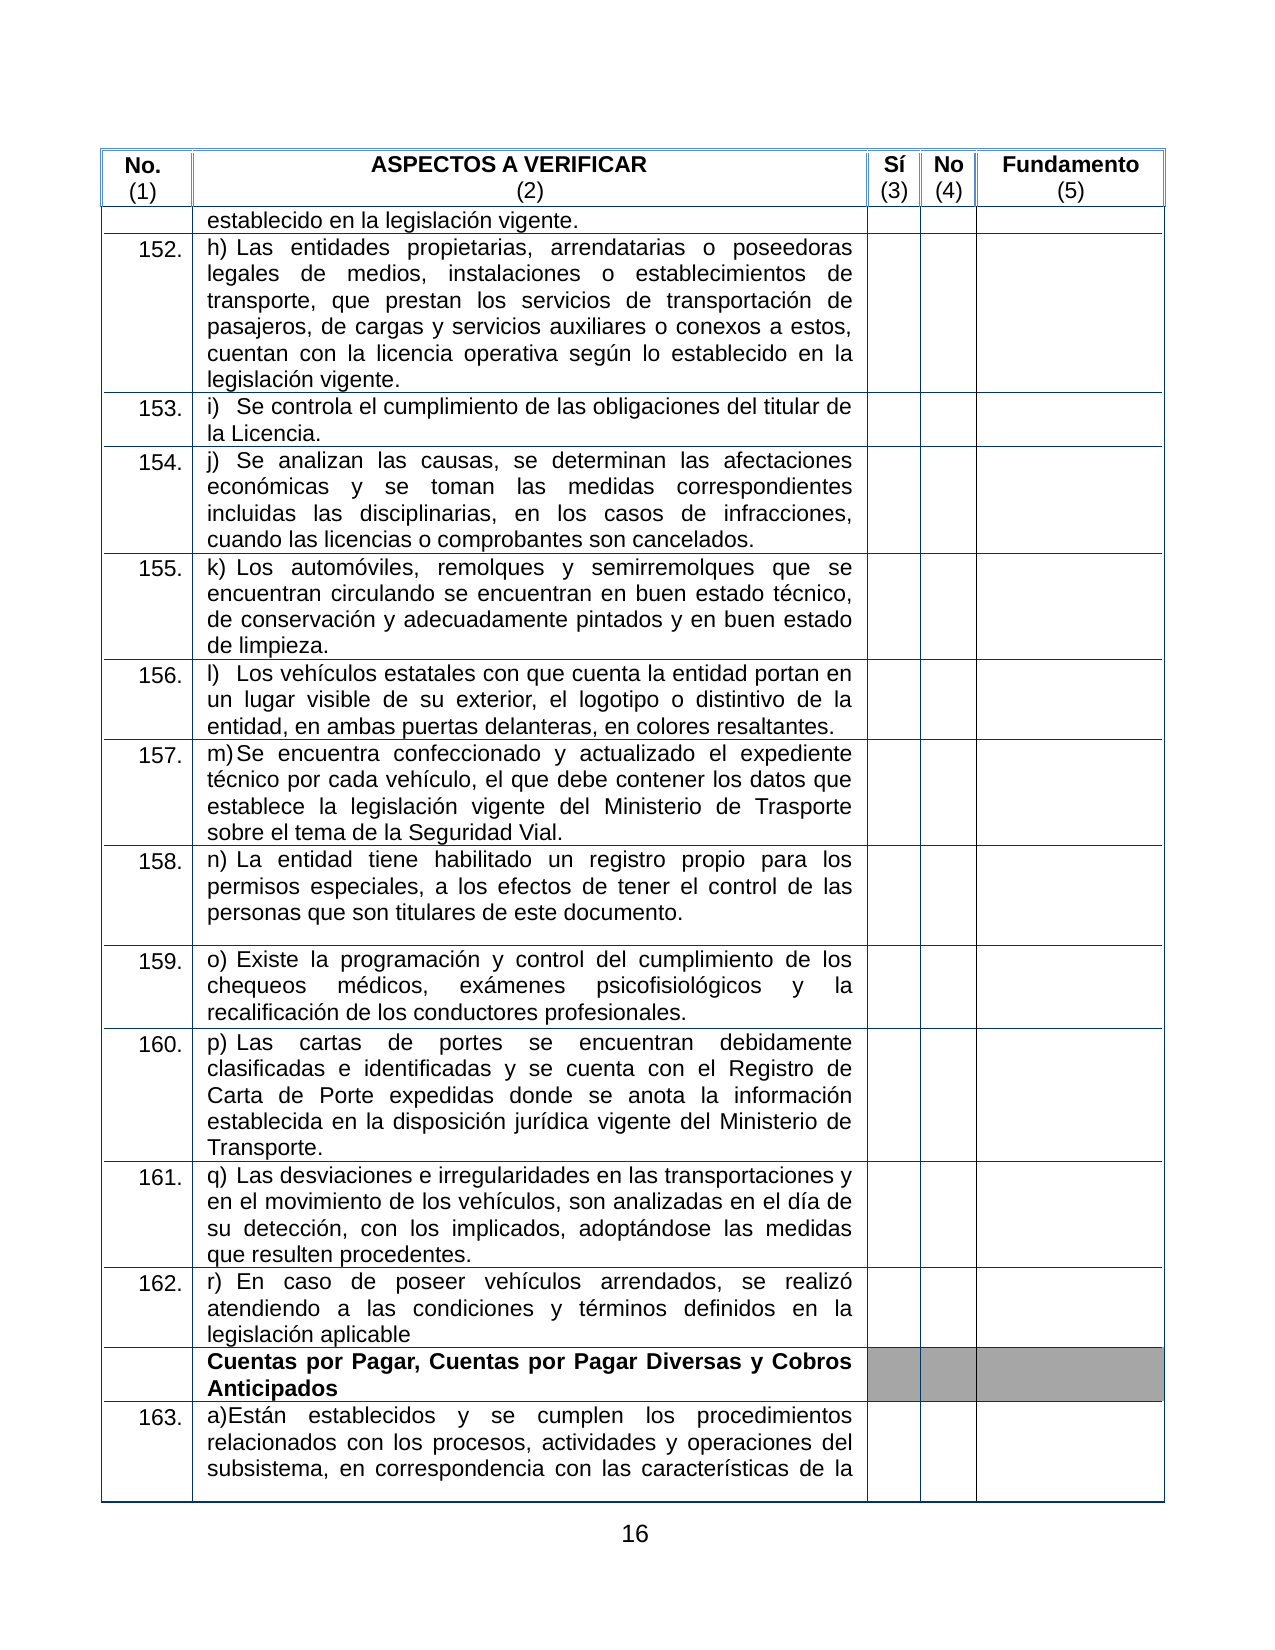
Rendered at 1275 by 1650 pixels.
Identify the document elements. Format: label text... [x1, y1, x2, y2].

table_cell [102, 845, 192, 945]
table_cell [921, 447, 976, 552]
table_cell [102, 1161, 192, 1267]
table_cell [977, 1401, 1164, 1501]
table_cell [102, 739, 192, 845]
table_cell [977, 1161, 1164, 1267]
table_cell [868, 234, 920, 392]
table_cell [102, 1347, 192, 1401]
table_cell [868, 946, 920, 1028]
table_cell [921, 1348, 976, 1401]
table_cell Se encuentra confeccionado y actualizado el expediente técnico por cada vehículo, el que debe contener los datos que establece la legislación vigente del Ministerio de Trasporte sobre el tema de la Seguridad Vial. [193, 740, 867, 845]
table_cell [921, 554, 976, 659]
table_cell [921, 393, 976, 446]
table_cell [193, 1402, 867, 1501]
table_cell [193, 207, 867, 233]
table_cell [868, 207, 920, 233]
table_cell [977, 659, 1164, 739]
table_cell [977, 207, 1164, 233]
table_cell [921, 1029, 976, 1161]
table_cell [977, 446, 1164, 552]
table_cell [977, 1347, 1164, 1401]
table_header ASPECTOS A VERIFICAR (2) [192, 151, 867, 206]
table_cell La entidad tiene habilitado un registro propio para los permisos especiales, a los efectos de tener el control de las personas que son titulares de este documento. [193, 846, 867, 945]
table_cell [868, 1402, 920, 1501]
table_cell [868, 1348, 920, 1401]
table_cell [921, 1162, 976, 1267]
table_cell [921, 1268, 976, 1347]
table_cell Los vehículos estatales con que cuenta la entidad portan en un lugar visible de su exterior, el logotipo o distintivo de la entidad, en ambas puertas delanteras, en colores resaltantes. [193, 660, 867, 739]
table_cell [868, 447, 920, 552]
table_cell [868, 1162, 920, 1267]
table_cell [921, 740, 976, 845]
table_cell [921, 846, 976, 945]
table_cell [921, 660, 976, 739]
table_cell [921, 234, 976, 392]
table_cell [102, 392, 192, 446]
table_cell [102, 1028, 192, 1161]
table_header No. (1) [103, 151, 192, 206]
table_cell [868, 740, 920, 845]
table_cell Se analizan las causas, se determinan las afectaciones económicas y se toman las medidas correspondientes incluidas las disciplinarias, en los casos de infracciones, cuando las licencias o comprobantes son cancelados. [193, 447, 867, 552]
table_cell [102, 553, 192, 659]
table_cell Existe la programación y control del cumplimiento de los chequeos médicos, exámenes psicofisiológicos y la recalificación de los conductores profesionales. [193, 946, 867, 1028]
table_cell [102, 945, 192, 1028]
table_cell [977, 1028, 1164, 1161]
table_header Fundamento (5) [976, 151, 1163, 206]
table_cell [102, 1401, 192, 1501]
table_header No (4) [920, 151, 976, 206]
table_cell [868, 554, 920, 659]
table_cell Las desviaciones e irregularidades en las transportaciones y en el movimiento de los vehículos, son analizadas en el día de su detección, con los implicados, adoptándose las medidas que resulten procedentes. [193, 1162, 867, 1267]
table_cell [921, 207, 976, 233]
table_cell [102, 1267, 192, 1347]
table_cell [868, 660, 920, 739]
table_cell En caso de poseer vehículos arrendados, se realizó atendiendo a las condiciones y términos definidos en la legislación aplicable [193, 1268, 867, 1347]
table_cell [102, 446, 192, 552]
table_cell [868, 1029, 920, 1161]
table_cell Las cartas de portes se encuentran debidamente clasificadas e identificadas y se cuenta con el Registro de Carta de Porte expedidas donde se anota la información establecida en la disposición jurídica vigente del Ministerio de Transporte. [193, 1029, 867, 1161]
table_cell [977, 945, 1164, 1028]
table_cell [868, 846, 920, 945]
table_header Sí (3) [867, 151, 920, 206]
table_cell Los automóviles, remolques y semirremolques que se encuentran circulando se encuentran en buen estado técnico, de conservación y adecuadamente pintados y en buen estado de limpieza. [193, 554, 867, 659]
table_cell Se controla el cumplimiento de las obligaciones del titular de la Licencia. [193, 393, 867, 446]
table_cell [102, 233, 192, 392]
table_cell [868, 1268, 920, 1347]
table_cell [977, 739, 1164, 845]
table_cell [977, 1267, 1164, 1347]
table_cell Cuentas por Pagar, Cuentas por Pagar Diversas y Cobros Anticipados [193, 1348, 867, 1401]
table_cell [977, 553, 1164, 659]
table_cell [921, 946, 976, 1028]
table_cell [868, 393, 920, 446]
table_cell [102, 207, 192, 233]
table_cell [977, 233, 1164, 392]
table_cell [921, 1402, 976, 1501]
table_cell [977, 392, 1164, 446]
table_cell Las entidades propietarias, arrendatarias o poseedoras legales de medios, instalaciones o establecimientos de transporte, que prestan los servicios de transportación de pasajeros, de cargas y servicios auxiliares o conexos a estos, cuentan con la licencia operativa según lo establecido en la legislación vigente. [193, 234, 867, 392]
table_cell [977, 845, 1164, 945]
table_cell [102, 659, 192, 739]
